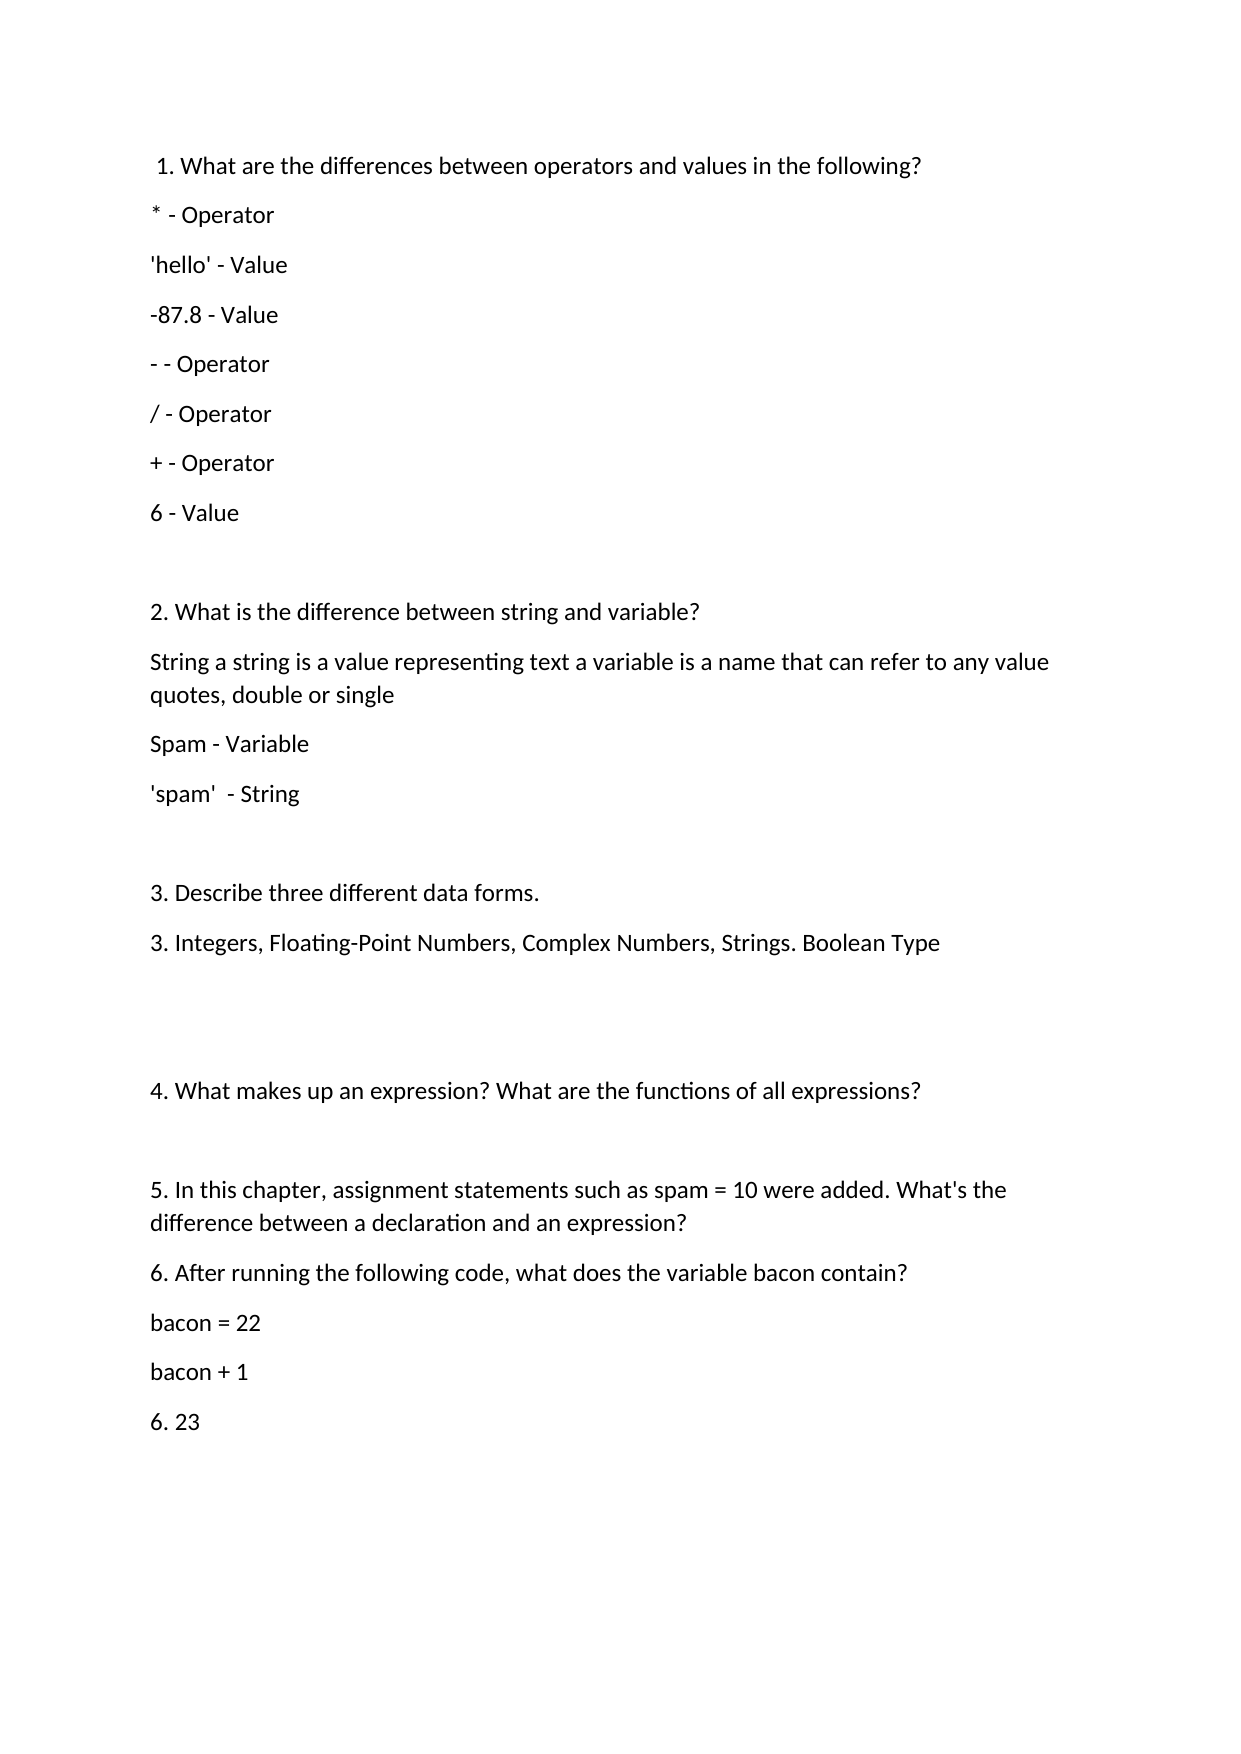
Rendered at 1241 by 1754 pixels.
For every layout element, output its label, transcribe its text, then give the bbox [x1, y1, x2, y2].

text Spam - Variable [150, 728, 1090, 759]
text bacon = 22 [150, 1307, 1090, 1337]
text * - Operator [150, 199, 1090, 230]
text 'spam' - String [150, 778, 1090, 808]
text bacon + 1 [150, 1356, 1090, 1387]
text 4. What makes up an expression? What are the functions of all expressions? [150, 1075, 1090, 1106]
text - - Operator [150, 348, 1090, 379]
text 3. Integers, Floating-Point Numbers, Complex Numbers, Strings. Boolean Type [150, 927, 1090, 957]
text 5. In this chapter, assignment statements such as spam = 10 were added. What's the difference between a declaration and an expression? [150, 1174, 1090, 1238]
text 2. What is the difference between string and variable? [150, 596, 1090, 627]
text 'hello' - Value [150, 249, 1090, 280]
text String a string is a value representing text a variable is a name that can refer to any value quotes, double or single [150, 646, 1090, 709]
text 6. After running the following code, what does the variable bacon contain? [150, 1257, 1090, 1288]
text -87.8 - Value [150, 299, 1090, 329]
text 3. Describe three different data forms. [150, 877, 1090, 908]
text 6. 23 [150, 1406, 1090, 1436]
text 1. What are the differences between operators and values in the following? [150, 150, 1090, 181]
text / - Operator [150, 398, 1090, 428]
text + - Operator [150, 447, 1090, 478]
text 6 - Value [150, 497, 1090, 528]
